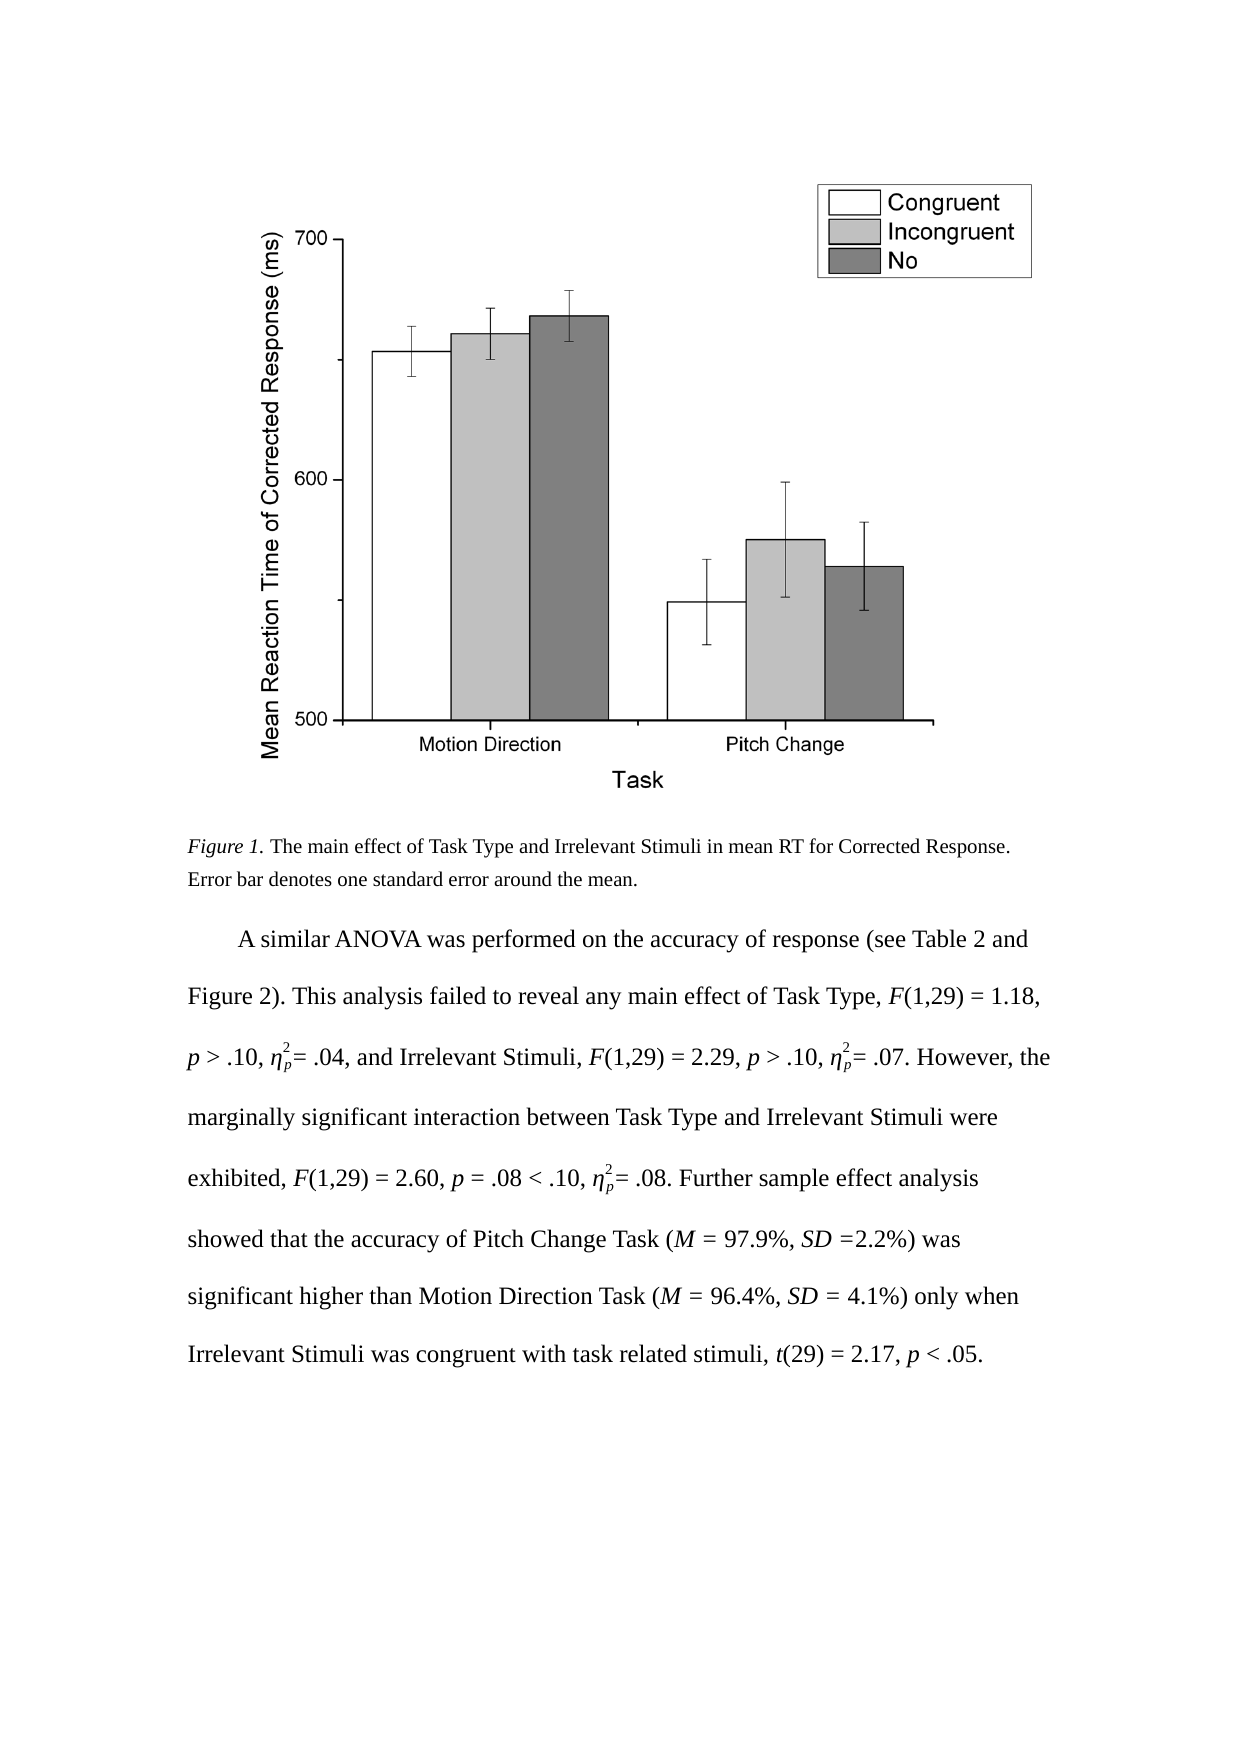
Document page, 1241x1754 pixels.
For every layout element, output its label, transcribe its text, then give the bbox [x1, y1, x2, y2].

picture [187, 162, 1053, 831]
text Figure 1. The main effect of Task Type and Irrelevant Stimuli in mean RT for Corrected Response. Error bar denotes one standard error around the mean. [187, 831, 1053, 895]
text A similar ANOVA was performed on the accuracy of response (see Table 2 and Figure 2). This analysis failed to reveal any main effect of Task Type, F(1,29) = 1.18, p > .10, = .04, and Irrelevant Stimuli, F(1,29) = 2.29, p > .10, = .07. However, the marginally significant interaction between Task Type and Irrelevant Stimuli were exhibited, F(1,29) = 2.60, p = .08 < .10, = .08. Further sample effect analysis showed that the accuracy of Pitch Change Task (M = 97.9%, SD =2.2%) was significant higher than Motion Direction Task (M = 96.4%, SD = 4.1%) only when Irrelevant Stimuli was congruent with task related stimuli, t(29) = 2.17, p < .05. [187, 924, 1053, 1367]
